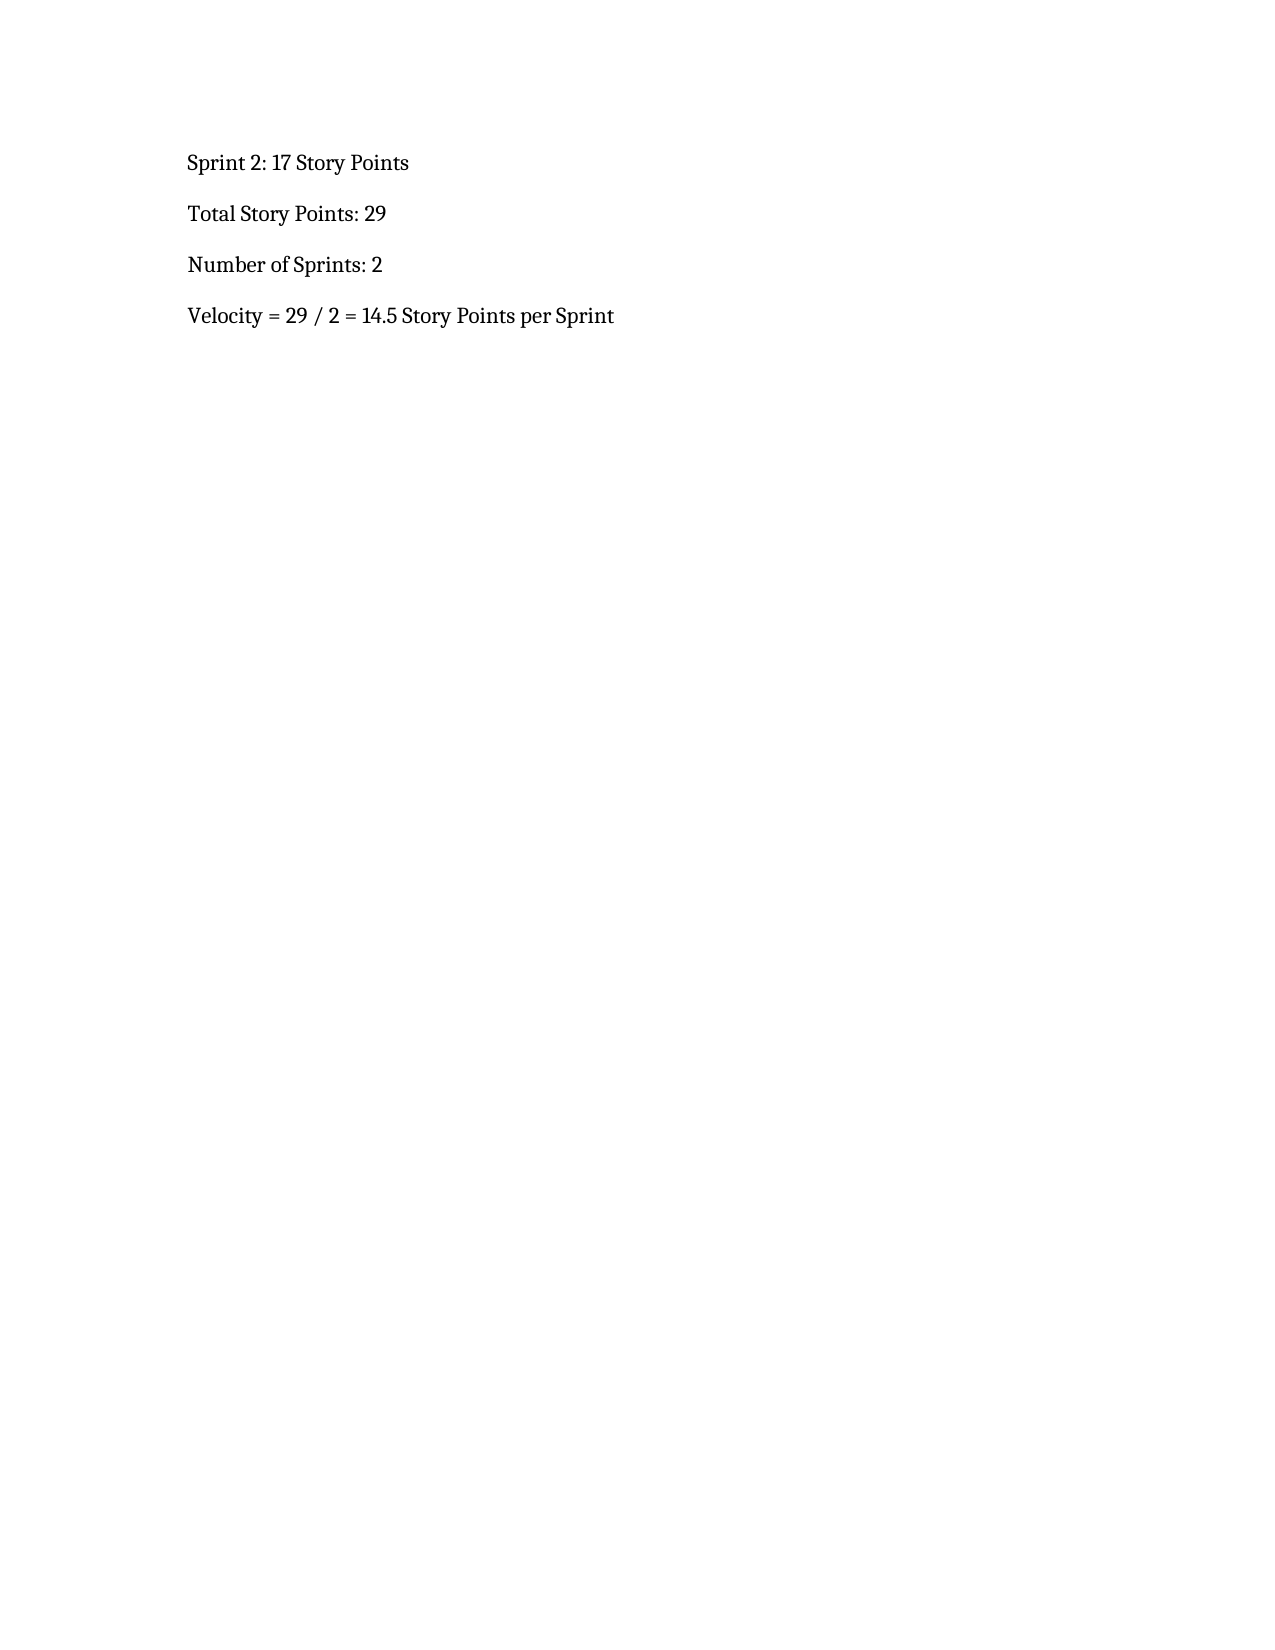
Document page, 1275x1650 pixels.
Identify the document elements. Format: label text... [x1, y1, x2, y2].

text Velocity = 29 / 2 = 14.5 Story Points per Sprint [187, 303, 1087, 329]
text Number of Sprints: 2 [187, 252, 1087, 278]
text Sprint 2: 17 Story Points [187, 150, 1087, 176]
text Total Story Points: 29 [187, 201, 1087, 227]
